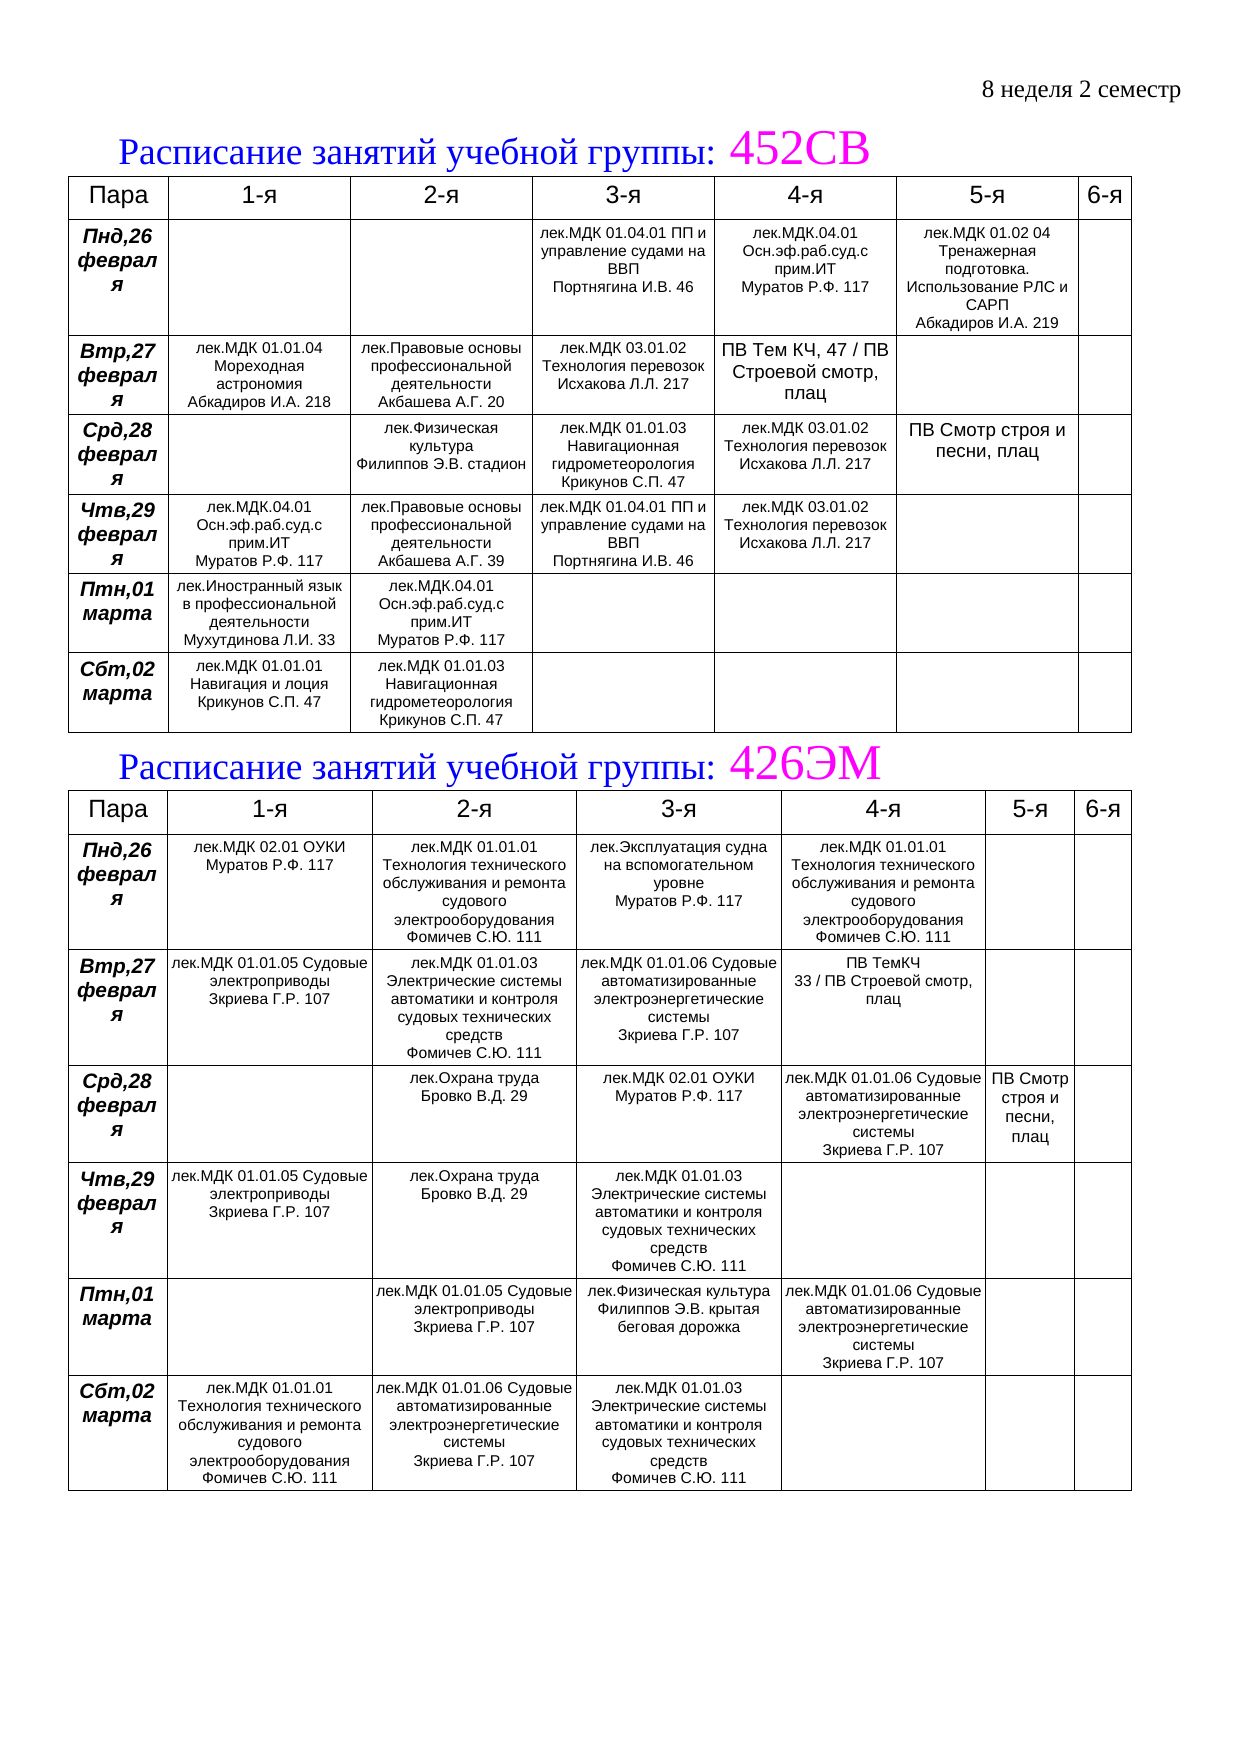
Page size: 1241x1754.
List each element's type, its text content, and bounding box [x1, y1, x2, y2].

table_cell лек.Физическая культура Филиппов Э.В. крытая беговая дорожка [577, 1279, 781, 1375]
table_cell лек.МДК 03.01.02 Технология перевозок Исхакова Л.Л. 217 [715, 495, 896, 573]
table_cell [1075, 1279, 1131, 1375]
text Расписание занятий учебной группы: 426ЭМ [118, 733, 1181, 790]
table_cell [897, 495, 1078, 573]
text Расписание занятий учебной группы: 452СВ [118, 118, 1181, 176]
table_cell лек.МДК 01.01.03 Электрические системы автоматики и контроля судовых технических средств Фомичев С.Ю. 111 [577, 1163, 781, 1278]
table_cell лек.Охрана труда Бровко В.Д. 29 [373, 1066, 576, 1162]
table_cell Пнд,26 февраля [69, 220, 168, 335]
table_cell Срд,28 февраля [69, 1066, 167, 1162]
table_cell Птн,01 марта [69, 1279, 167, 1375]
table_header 6-я [1079, 177, 1131, 219]
table_cell лек.МДК 01.01.06 Судовые автоматизированные электроэнергетические системы Зкриева Г.Р. 107 [373, 1376, 576, 1490]
table_cell лек.МДК 01.04.01 ПП и управление судами на ВВП Портнягина И.В. 46 [533, 220, 714, 335]
table_cell лек.Эксплуатация судна на вспомогательном уровне Муратов Р.Ф. 117 [577, 835, 781, 949]
table_cell Чтв,29 февраля [69, 1163, 167, 1278]
table_cell [986, 1279, 1074, 1375]
table_cell лек.МДК 03.01.02 Технология перевозок Исхакова Л.Л. 217 [533, 336, 714, 414]
table_cell [986, 1163, 1074, 1278]
table_cell Втр,27 февраля [69, 950, 167, 1065]
table_cell лек.МДК 01.02 04 Тренажерная подготовка. Использование РЛС и САРП Абкадиров И.А. 219 [897, 220, 1078, 335]
table_cell Пнд,26 февраля [69, 835, 167, 949]
table_cell лек.МДК 01.01.05 Судовые электроприводы Зкриева Г.Р. 107 [168, 950, 372, 1065]
table_cell ПВ ТемКЧ 33 / ПВ Строевой смотр, плац [782, 950, 985, 1065]
table_cell лек.МДК 01.01.04 Мореходная астрономия Абкадиров И.А. 218 [169, 336, 350, 414]
table_cell лек.МДК 01.01.03 Навигационная гидрометеорология Крикунов С.П. 47 [533, 415, 714, 493]
table_cell [168, 1066, 372, 1162]
table_cell лек.МДК 03.01.02 Технология перевозок Исхакова Л.Л. 217 [715, 415, 896, 493]
table_cell [1075, 950, 1131, 1065]
table_cell [782, 1163, 985, 1278]
table_header 1-я [168, 791, 372, 834]
table_cell [1075, 1376, 1131, 1490]
table_cell Сбт,02 марта [69, 653, 168, 732]
table_cell Сбт,02 марта [69, 1376, 167, 1490]
table_cell [1075, 835, 1131, 949]
table_cell лек.Физическая культура Филиппов Э.В. стадион [351, 415, 532, 493]
table_cell [986, 1376, 1074, 1490]
table_cell лек.МДК 01.01.06 Судовые автоматизированные электроэнергетические системы Зкриева Г.Р. 107 [782, 1279, 985, 1375]
table_header 4-я [715, 177, 896, 219]
table_header 4-я [782, 791, 985, 834]
table_header 2-я [373, 791, 576, 834]
table_cell лек.МДК 01.01.06 Судовые автоматизированные электроэнергетические системы Зкриева Г.Р. 107 [577, 950, 781, 1065]
table_header 2-я [351, 177, 532, 219]
table_cell Срд,28 февраля [69, 415, 168, 493]
table_cell [533, 574, 714, 652]
table_cell [782, 1376, 985, 1490]
table_cell лек.Охрана труда Бровко В.Д. 29 [373, 1163, 576, 1278]
table_cell [351, 220, 532, 335]
table_cell лек.МДК 01.01.03 Электрические системы автоматики и контроля судовых технических средств Фомичев С.Ю. 111 [577, 1376, 781, 1490]
table_cell [1075, 1066, 1131, 1162]
table_cell [897, 574, 1078, 652]
table_cell [715, 653, 896, 732]
table_cell лек.МДК 01.01.01 Технология технического обслуживания и ремонта судового электрооборудования Фомичев С.Ю. 111 [373, 835, 576, 949]
table_cell лек.МДК.04.01 Осн.эф.раб.суд.с прим.ИТ Муратов Р.Ф. 117 [169, 495, 350, 573]
table_cell [986, 950, 1074, 1065]
table_cell [169, 415, 350, 493]
table_cell [1079, 415, 1131, 493]
table_cell [1079, 574, 1131, 652]
table_cell лек.МДК 02.01 ОУКИ Муратов Р.Ф. 117 [168, 835, 372, 949]
table_header 5-я [897, 177, 1078, 219]
table_cell ПВ Смотр строя и песни, плац [986, 1066, 1074, 1162]
table_cell лек.МДК 01.01.05 Судовые электроприводы Зкриева Г.Р. 107 [168, 1163, 372, 1278]
table_cell лек.МДК 01.01.03 Навигационная гидрометеорология Крикунов С.П. 47 [351, 653, 532, 732]
table_cell лек.МДК 02.01 ОУКИ Муратов Р.Ф. 117 [577, 1066, 781, 1162]
table_cell [986, 835, 1074, 949]
table_cell лек.МДК 01.01.03 Электрические системы автоматики и контроля судовых технических средств Фомичев С.Ю. 111 [373, 950, 576, 1065]
table_cell [897, 653, 1078, 732]
table_cell Птн,01 марта [69, 574, 168, 652]
table_cell [1079, 336, 1131, 414]
table_cell лек.Иностранный язык в профессиональной деятельности Мухутдинова Л.И. 33 [169, 574, 350, 652]
table_header Пара [69, 791, 167, 834]
table_cell [169, 220, 350, 335]
table_cell [1079, 220, 1131, 335]
table_cell лек.Правовые основы профессиональной деятельности Акбашева А.Г. 39 [351, 495, 532, 573]
table_cell лек.МДК 01.01.01 Технология технического обслуживания и ремонта судового электрооборудования Фомичев С.Ю. 111 [168, 1376, 372, 1490]
table_cell ПВ Тем КЧ, 47 / ПВ Строевой смотр, плац [715, 336, 896, 414]
table_cell лек.МДК 01.01.05 Судовые электроприводы Зкриева Г.Р. 107 [373, 1279, 576, 1375]
table_cell лек.МДК.04.01 Осн.эф.раб.суд.с прим.ИТ Муратов Р.Ф. 117 [715, 220, 896, 335]
table_cell Чтв,29 февраля [69, 495, 168, 573]
table_cell [168, 1279, 372, 1375]
table_header 3-я [533, 177, 714, 219]
table_header 1-я [169, 177, 350, 219]
table_cell лек.МДК 01.01.06 Судовые автоматизированные электроэнергетические системы Зкриева Г.Р. 107 [782, 1066, 985, 1162]
table_cell лек.МДК.04.01 Осн.эф.раб.суд.с прим.ИТ Муратов Р.Ф. 117 [351, 574, 532, 652]
table_header Пара [69, 177, 168, 219]
table_cell лек.Правовые основы профессиональной деятельности Акбашева А.Г. 20 [351, 336, 532, 414]
table_cell лек.МДК 01.01.01 Навигация и лоция Крикунов С.П. 47 [169, 653, 350, 732]
table_header 6-я [1075, 791, 1131, 834]
table_cell лек.МДК 01.04.01 ПП и управление судами на ВВП Портнягина И.В. 46 [533, 495, 714, 573]
table_cell Втр,27 февраля [69, 336, 168, 414]
table_cell [533, 653, 714, 732]
table_cell лек.МДК 01.01.01 Технология технического обслуживания и ремонта судового электрооборудования Фомичев С.Ю. 111 [782, 835, 985, 949]
table_cell [715, 574, 896, 652]
table_header 5-я [986, 791, 1074, 834]
table_cell [897, 336, 1078, 414]
table_cell [1075, 1163, 1131, 1278]
table_header 3-я [577, 791, 781, 834]
table_cell [1079, 495, 1131, 573]
table_cell ПВ Смотр строя и песни, плац [897, 415, 1078, 493]
table_cell [1079, 653, 1131, 732]
